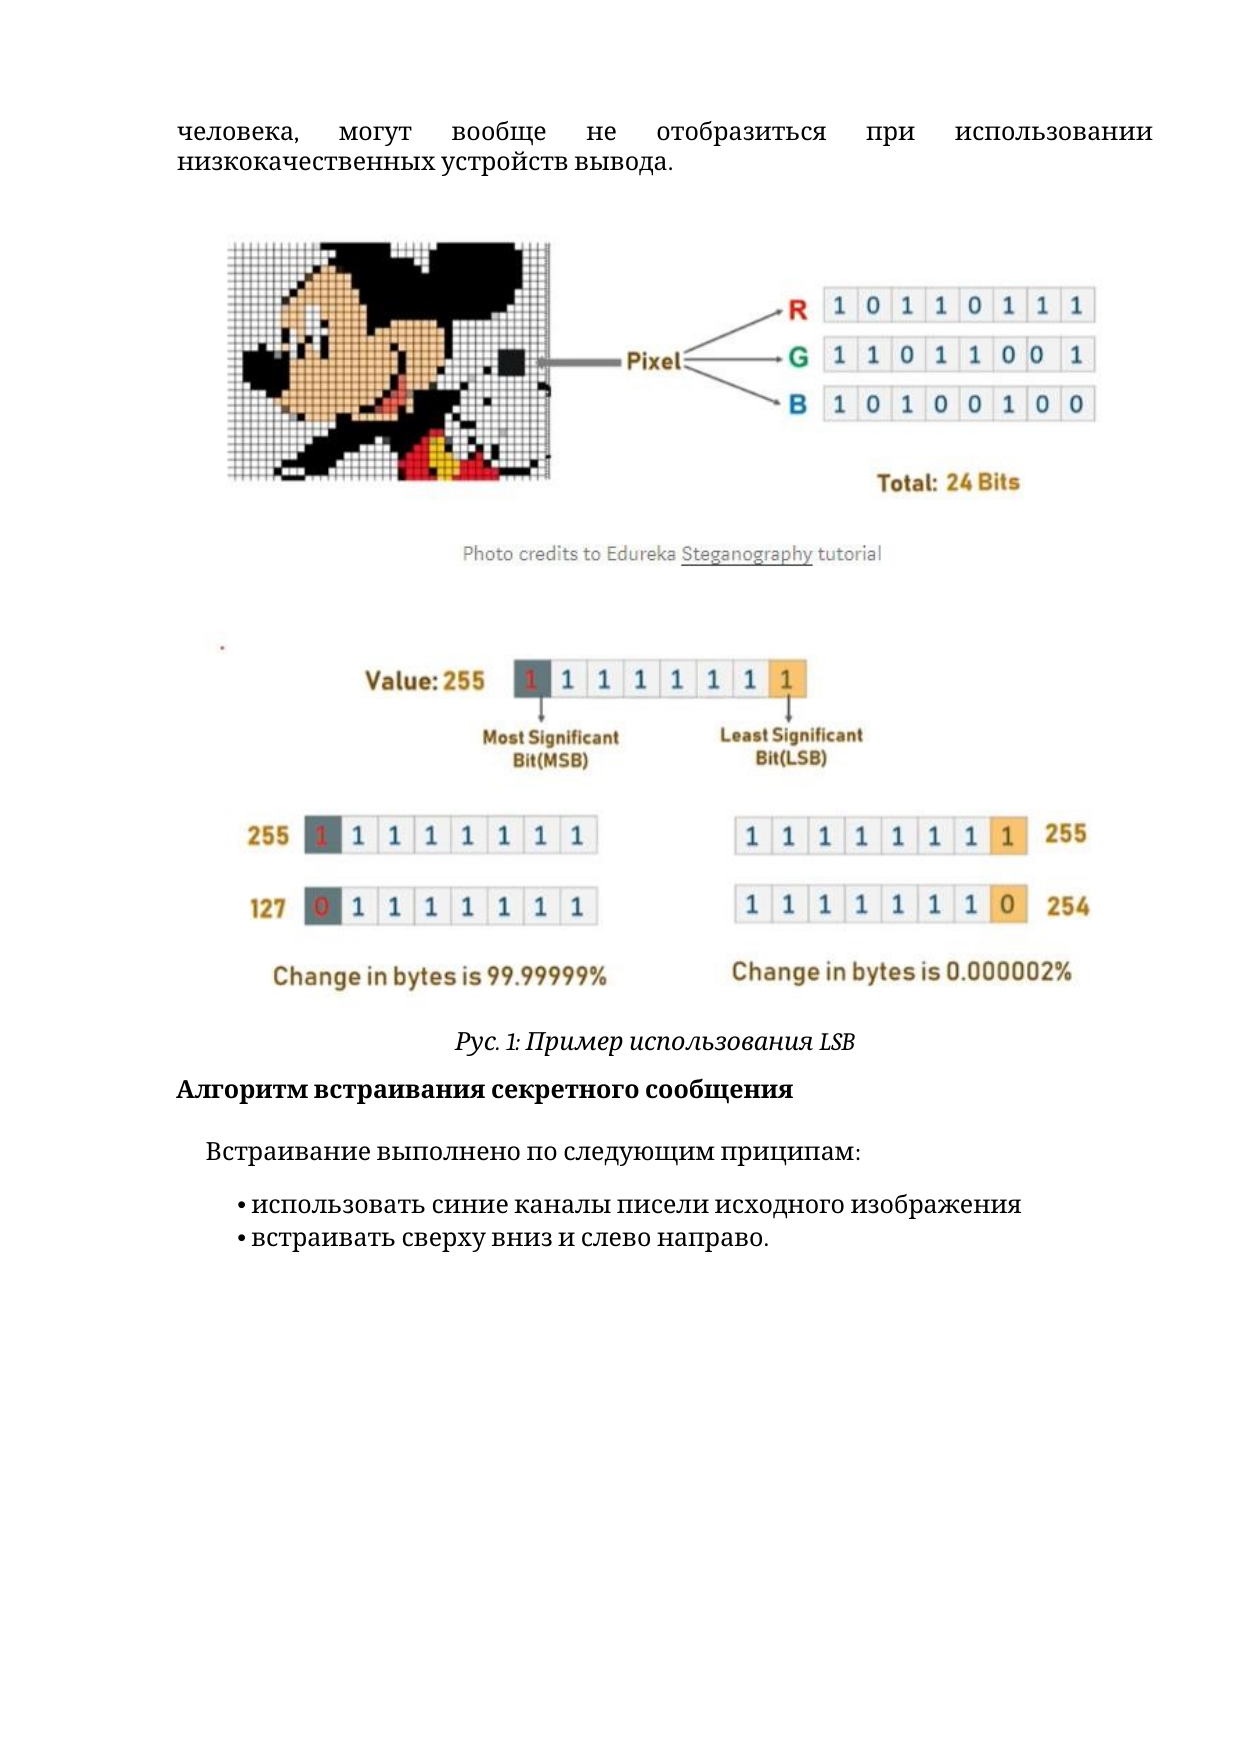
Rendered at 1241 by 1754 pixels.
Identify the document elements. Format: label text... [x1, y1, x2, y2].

text Встраивание выполнено по следующим приципам: [161, 1138, 1078, 1166]
text Алгоритм встраивания секретного сообщения [176, 1076, 1158, 1104]
picture [183, 190, 1158, 1014]
list использовать синие каналы писели исходного изображения [237, 1190, 1078, 1219]
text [176, 118, 1153, 176]
list встраивать сверху вниз и слево направо. [237, 1223, 1153, 1253]
text Рус. 1: Пример использования LSB [103, 1028, 1158, 1057]
